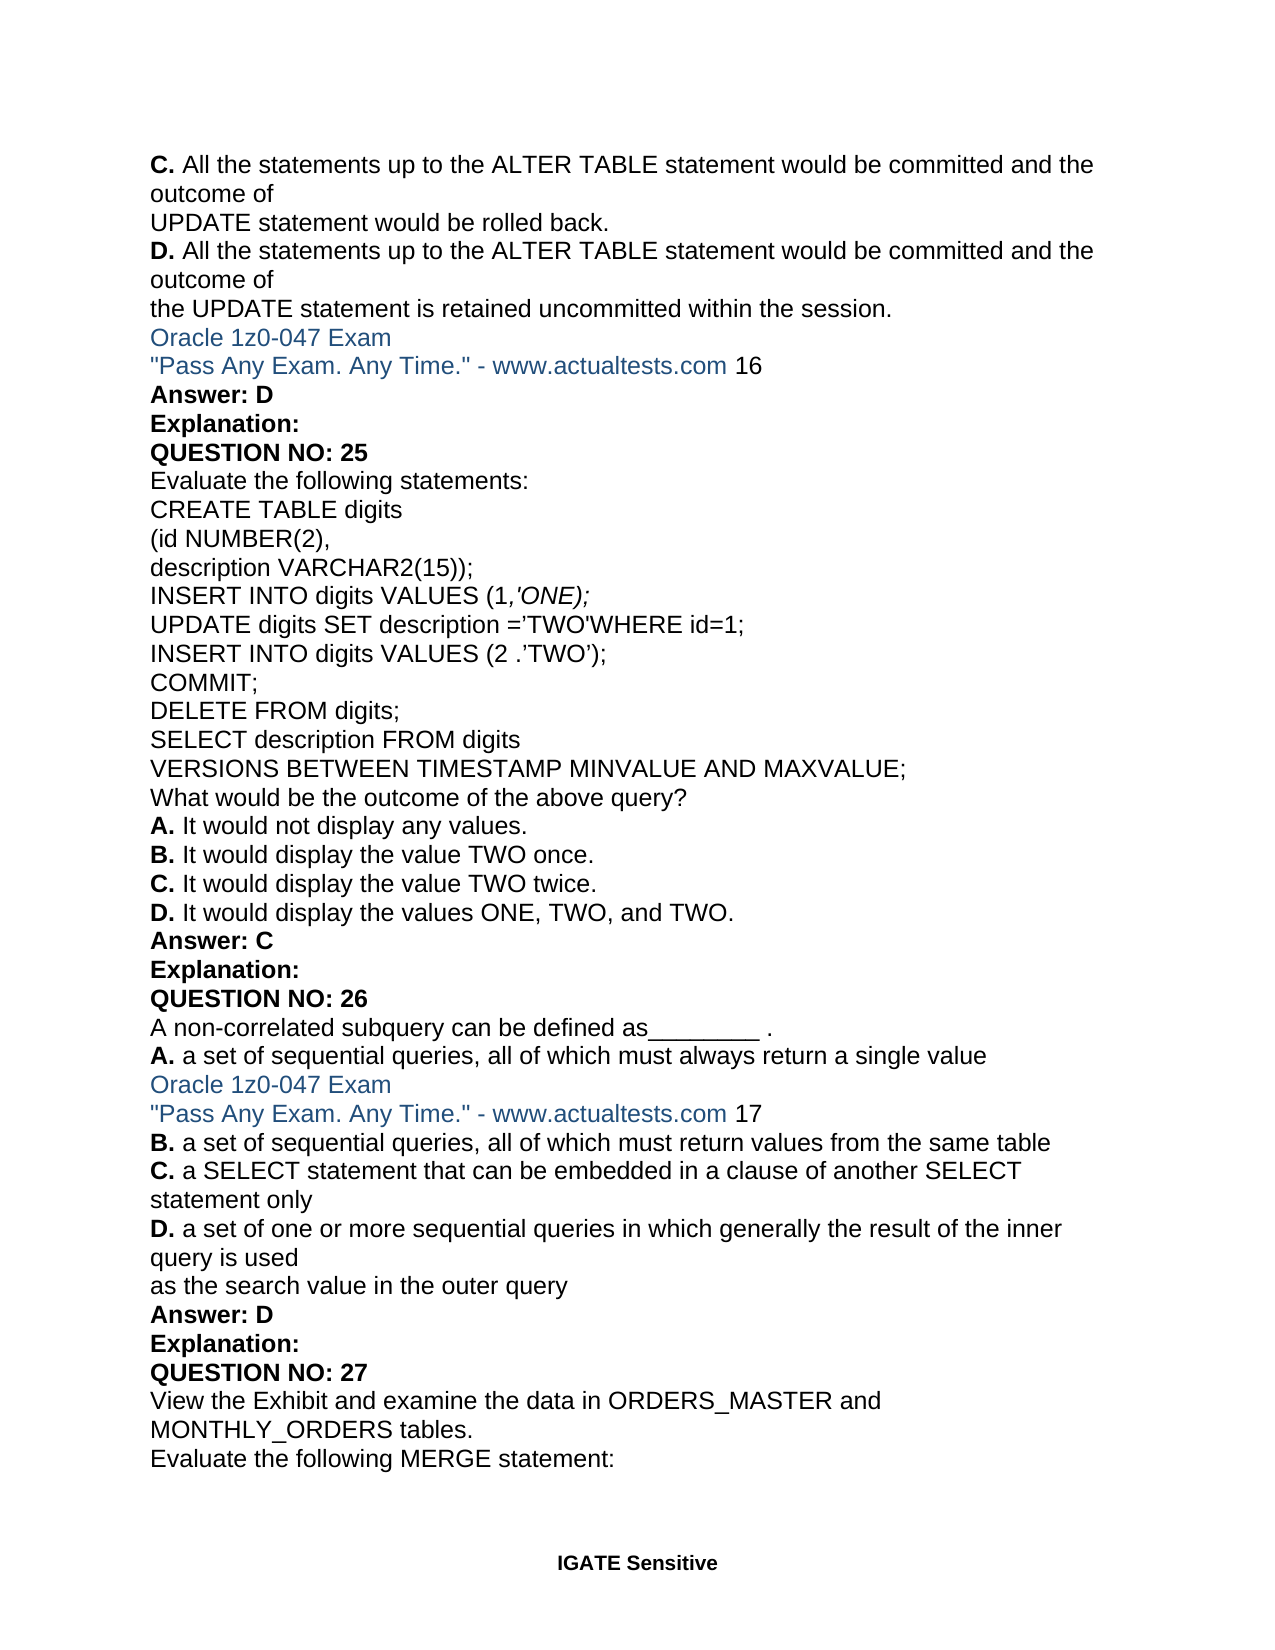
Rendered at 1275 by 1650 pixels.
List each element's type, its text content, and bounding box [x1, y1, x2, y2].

text INSERT INTO digits VALUES (2 .’TWO’); [150, 639, 1125, 667]
text C. a SELECT statement that can be embedded in a clause of another SELECT statement only [150, 1156, 1125, 1214]
text Explanation: [150, 409, 1125, 437]
text QUESTION NO: 27 [150, 1357, 1125, 1386]
text VERSIONS BETWEEN TIMESTAMP MINVALUE AND MAXVALUE; [150, 754, 1125, 782]
text "Pass Any Exam. Any Time." - www.actualtests.com 16 [150, 351, 1125, 380]
text A. a set of sequential queries, all of which must always return a single value [150, 1041, 1125, 1070]
text COMMIT; [150, 667, 1125, 696]
text Answer: C [150, 926, 1125, 955]
text What would be the outcome of the above query? [150, 782, 1125, 811]
text C. It would display the value TWO twice. [150, 869, 1125, 897]
text A non-correlated subquery can be defined as________ . [150, 1012, 1125, 1041]
text (id NUMBER(2), [150, 524, 1125, 552]
text as the search value in the outer query [150, 1271, 1125, 1300]
text D. It would display the values ONE, TWO, and TWO. [150, 897, 1125, 926]
text Oracle 1z0-047 Exam [150, 322, 1125, 351]
text "Pass Any Exam. Any Time." - www.actualtests.com 17 [150, 1099, 1125, 1127]
text Evaluate the following MERGE statement: [150, 1444, 1125, 1472]
text UPDATE statement would be rolled back. [150, 207, 1125, 236]
text INSERT INTO digits VALUES (1,'ONE); [150, 581, 1125, 610]
text description VARCHAR2(15)); [150, 552, 1125, 581]
text Evaluate the following statements: [150, 466, 1125, 495]
text Answer: D [150, 1300, 1125, 1329]
text B. It would display the value TWO once. [150, 840, 1125, 869]
text C. All the statements up to the ALTER TABLE statement would be committed and the outcome of [150, 150, 1125, 207]
text D. a set of one or more sequential queries in which generally the result of the inner query is used [150, 1214, 1125, 1271]
text Oracle 1z0-047 Exam [150, 1070, 1125, 1099]
text QUESTION NO: 25 [150, 437, 1125, 466]
text UPDATE digits SET description =’TWO'WHERE id=1; [150, 610, 1125, 639]
text SELECT description FROM digits [150, 725, 1125, 754]
text QUESTION NO: 26 [150, 984, 1125, 1012]
text the UPDATE statement is retained uncommitted within the session. [150, 294, 1125, 322]
text Explanation: [150, 1329, 1125, 1357]
text View the Exhibit and examine the data in ORDERS_MASTER and MONTHLY_ORDERS tables. [150, 1386, 1125, 1444]
text B. a set of sequential queries, all of which must return values from the same table [150, 1127, 1125, 1156]
text Explanation: [150, 955, 1125, 984]
text D. All the statements up to the ALTER TABLE statement would be committed and the outcome of [150, 236, 1125, 294]
text CREATE TABLE digits [150, 495, 1125, 524]
text DELETE FROM digits; [150, 696, 1125, 725]
text Answer: D [150, 380, 1125, 409]
text A. It would not display any values. [150, 811, 1125, 840]
